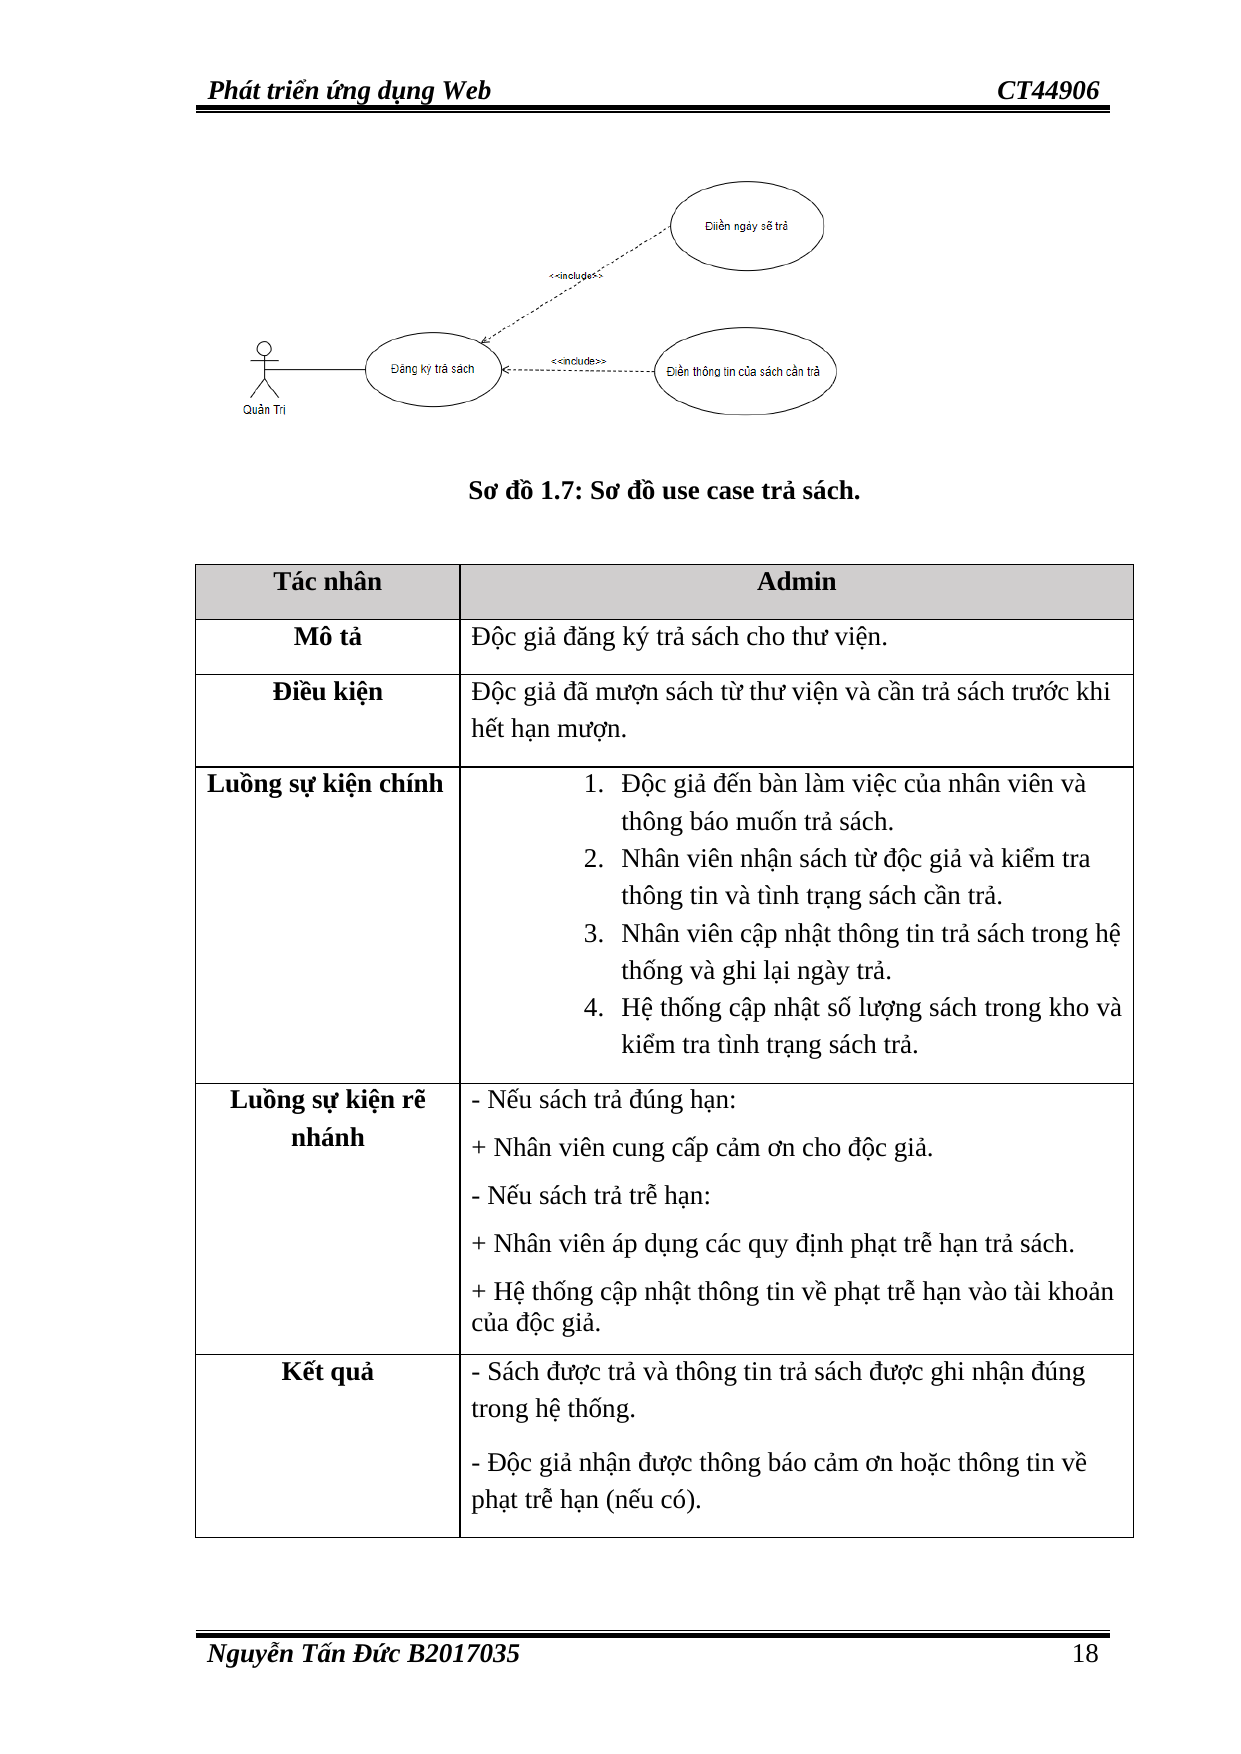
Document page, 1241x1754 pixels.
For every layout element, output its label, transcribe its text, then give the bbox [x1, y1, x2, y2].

table_cell Luồng sự kiện chính [196, 768, 459, 1082]
table_cell Kết quả [196, 1355, 459, 1537]
table_cell - Sách được trả và thông tin trả sách được ghi nhận đúng trong hệ thống. - Độc giả nhận được thông báo cảm ơn hoặc thông tin về phạt trễ hạn (nếu có). [461, 1355, 1133, 1537]
picture [206, 177, 935, 452]
table_cell Độc giả đăng ký trả sách cho thư viện. [461, 620, 1133, 674]
table_cell Luồng sự kiện rẽ nhánh [196, 1084, 459, 1354]
table_cell Điều kiện [196, 675, 459, 766]
table_cell - Nếu sách trả đúng hạn: + Nhân viên cung cấp cảm ơn cho độc giả. - Nếu sách trả trễ hạn: + Nhân viên áp dụng các quy định phạt trễ hạn trả sách. + Hệ thống cập nhật thông tin về phạt trễ hạn vào tài khoản của độc giả. [461, 1084, 1133, 1354]
table_cell Độc giả đến bàn làm việc của nhân viên và thông báo muốn trả sách. Nhân viên nhận sách từ độc giả và kiểm tra thông tin và tình trạng sách cần trả. Nhân viên cập nhật thông tin trả sách trong hệ thống và ghi lại ngày trả. Hệ thống cập nhật số lượng sách trong kho và kiểm tra tình trạng sách trả. [461, 768, 1133, 1082]
table_cell Mô tả [196, 620, 459, 674]
text Sơ đồ 1.7: Sơ đồ use case trả sách. [207, 474, 1122, 505]
table_cell Độc giả đã mượn sách từ thư viện và cần trả sách trước khi hết hạn mượn. [461, 675, 1133, 766]
table_header Tác nhân [196, 565, 459, 619]
table_header Admin [461, 565, 1133, 619]
